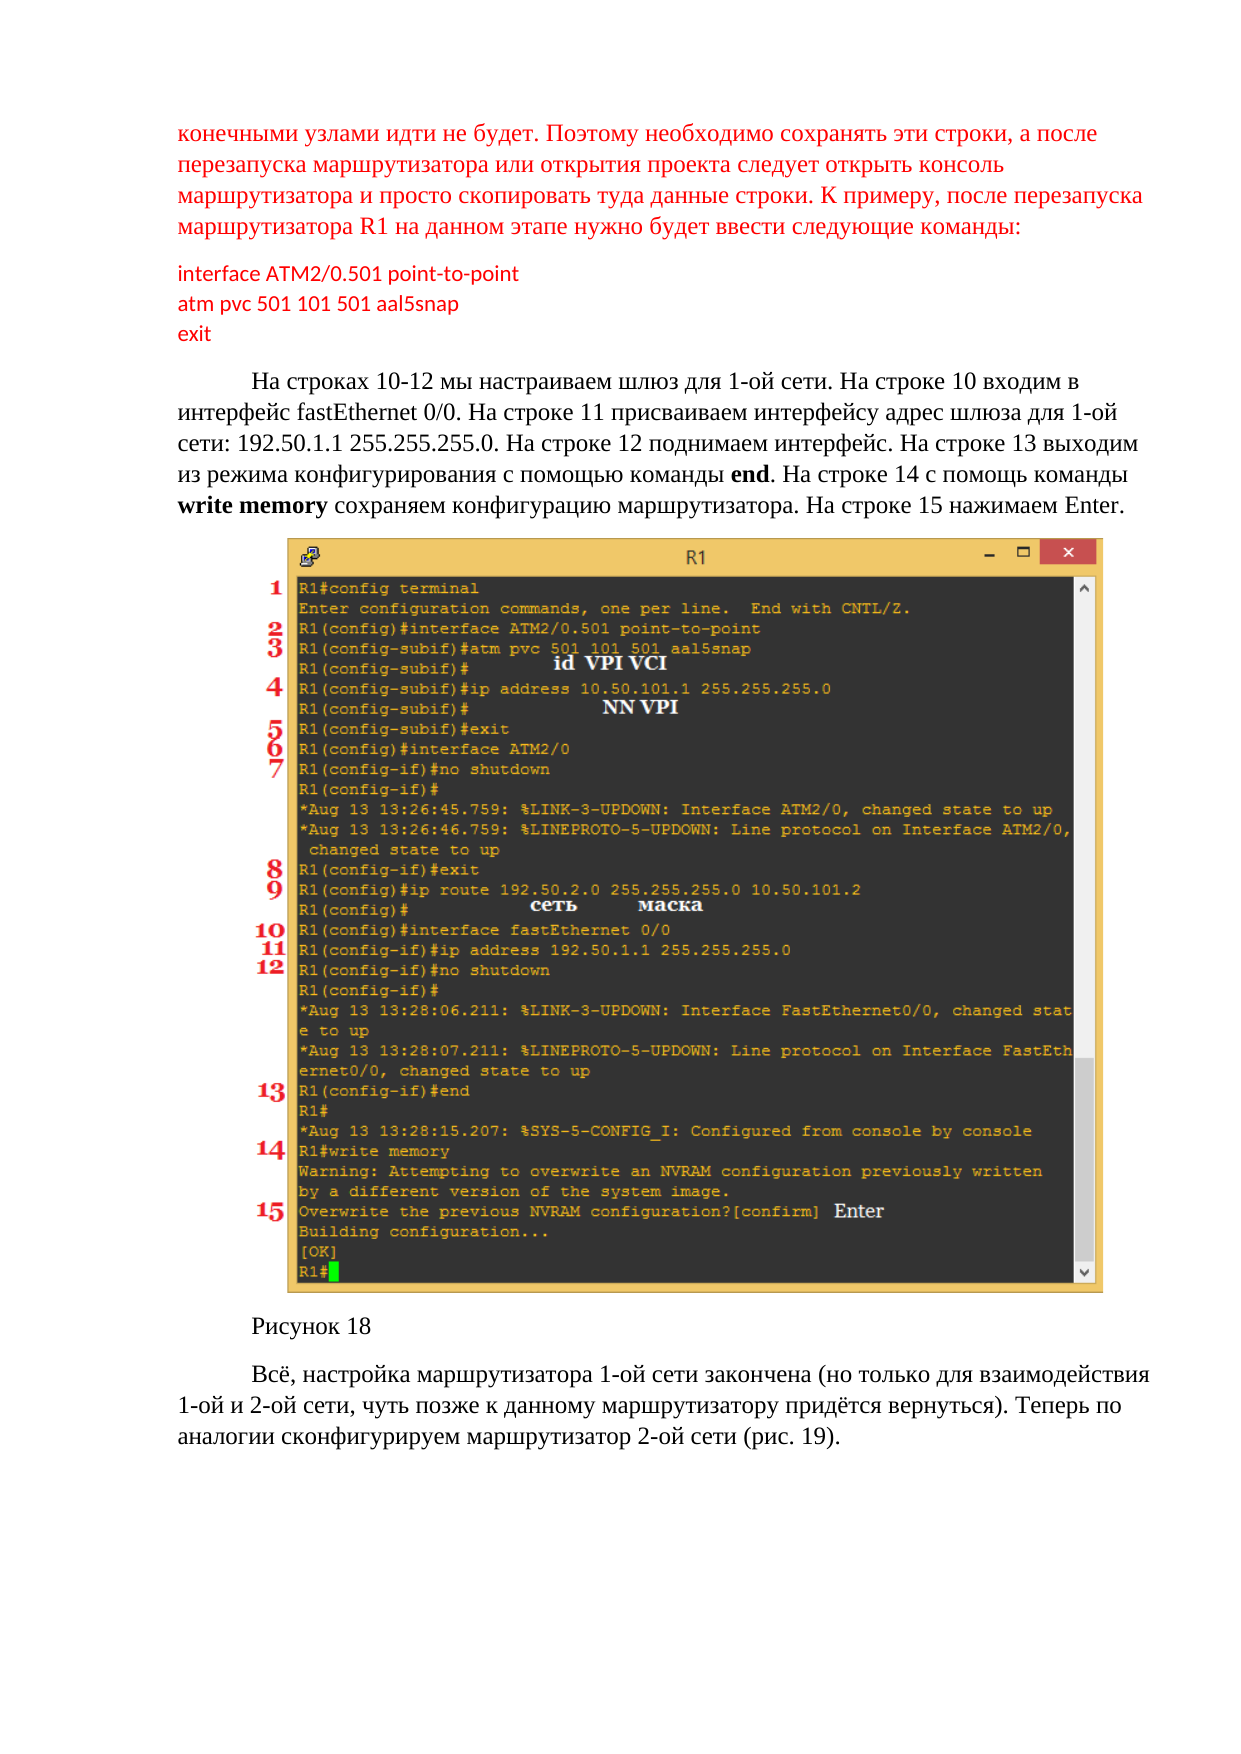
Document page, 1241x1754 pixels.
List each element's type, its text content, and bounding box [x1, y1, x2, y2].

picture [251, 538, 1104, 1293]
text Рисунок 18 [177, 1311, 1152, 1340]
text exit [177, 319, 1152, 347]
text Всё, настройка маршрутизатора 1-ой сети закончена (но только для взаимодействия 1-ой и 2-ой сети, чуть позже к данному маршрутизатору придётся вернуться). Теперь по аналогии сконфигурируем маршрутизатор 2-ой сети (рис. 19). [177, 1359, 1152, 1450]
text На строках 10-12 мы настраиваем шлюз для 1-ой сети. На строке 10 входим в интерфейс fastEthernet 0/0. На строке 11 присваиваем интерфейсу адрес шлюза для 1-ой сети: 192.50.1.1 255.255.255.0. На строке 12 поднимаем интерфейс. На строке 13 выходим из режима конфигурирования с помощью команды end. На строке 14 с помощь команды write memory сохраняем конфигурацию маршрутизатора. На строке 15 нажимаем Enter. [177, 366, 1152, 519]
text atm pvc 501 101 501 aal5snap [177, 289, 1152, 317]
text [177, 118, 1152, 240]
text interface ATM2/0.501 point-to-point [177, 259, 1152, 287]
